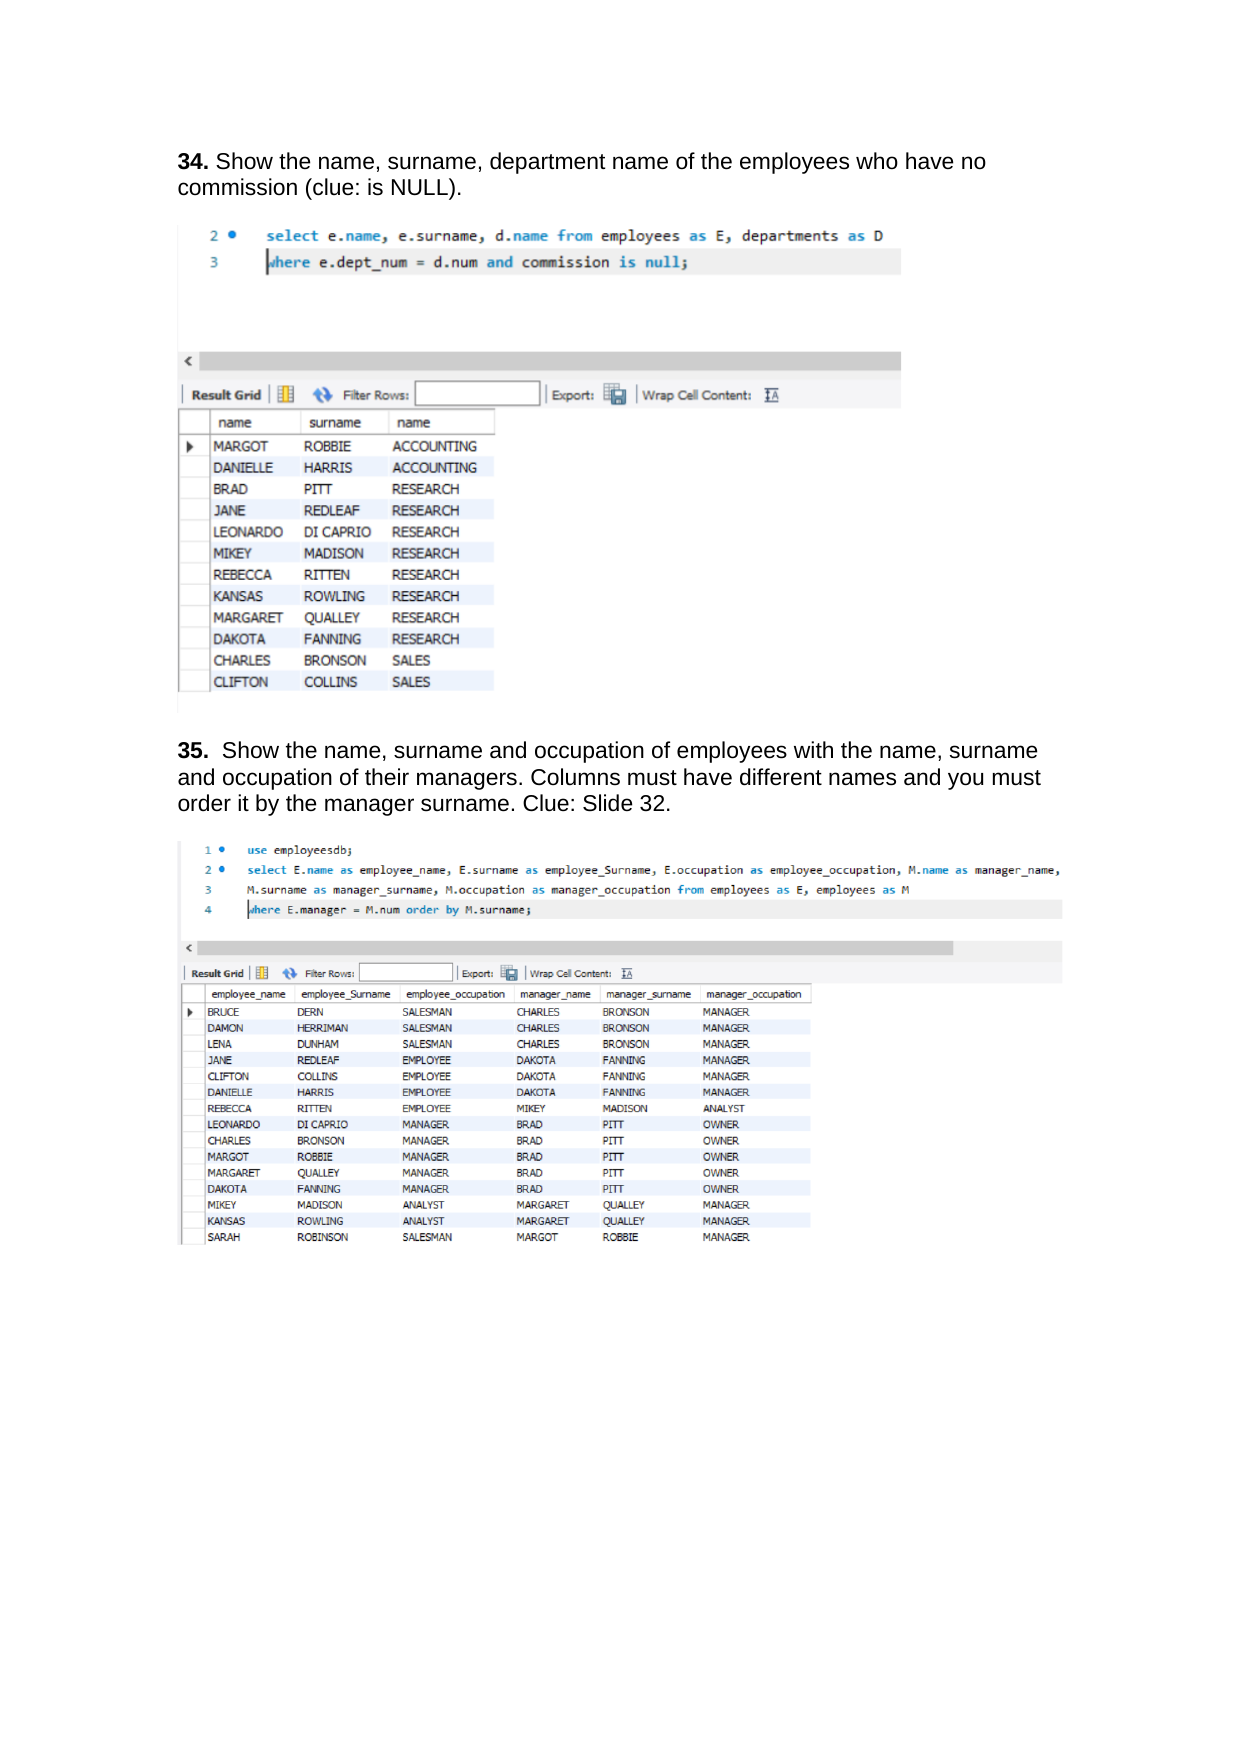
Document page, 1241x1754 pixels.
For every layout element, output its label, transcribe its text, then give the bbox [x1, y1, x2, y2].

text 34. Show the name, surname, department name of the employees who have no commission (clue: is NULL). [177, 148, 1063, 200]
text 35. Show the name, surname and occupation of employees with the name, surname and occupation of their managers. Columns must have different names and you must order it by the manager surname. Clue: Slide 32. [177, 737, 1063, 816]
picture [177, 841, 1063, 1245]
picture [177, 225, 902, 713]
